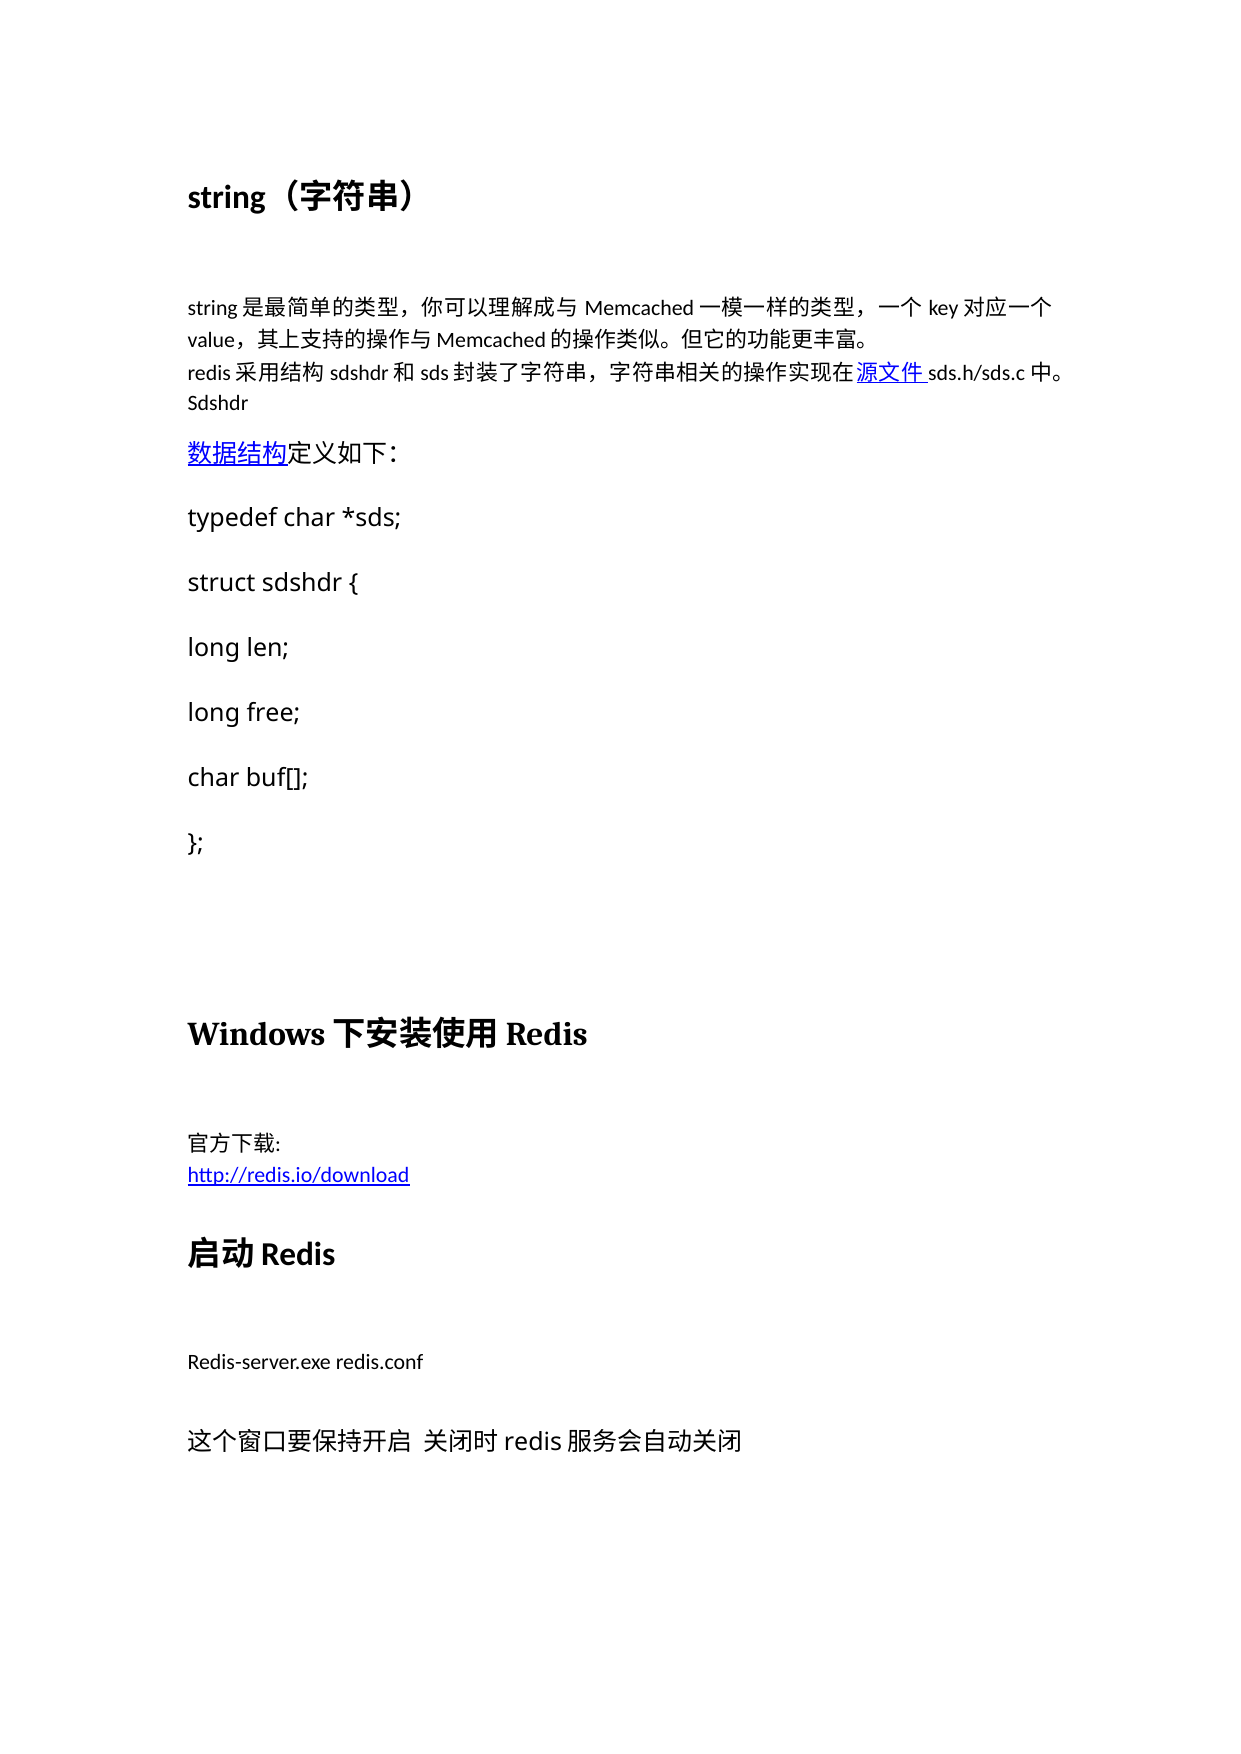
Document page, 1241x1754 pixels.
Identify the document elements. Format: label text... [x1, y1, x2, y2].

text struct sdshdr { [187, 549, 1053, 614]
text 官方下载: [187, 1126, 1053, 1158]
text Redis-server.exe redis.conf [187, 1345, 1053, 1378]
text 数据结构定义如下： [187, 419, 1053, 484]
text 这个窗口要保持开启 关闭时redis服务会自动关闭 [187, 1407, 1053, 1472]
text redis采用结构sdshdr和sds封装了字符串，字符串相关的操作实现在源文件sds.h/sds.c中。Sdshdr [187, 354, 1053, 419]
subtitle string（字符串） [187, 162, 1053, 227]
text typedef char *sds; [187, 484, 1053, 549]
text string是最简单的类型，你可以理解成与Memcached一模一样的类型，一个key对应一个value，其上支持的操作与Memcached的操作类似。但它的功能更丰富。 [187, 289, 1053, 354]
subtitle 启动Redis [187, 1218, 1053, 1283]
text long len; [187, 614, 1053, 679]
text http://redis.io/download [187, 1158, 1053, 1191]
text char buf[]; [187, 744, 1053, 809]
text long free; [187, 679, 1053, 744]
subtitle Windows下安装使用Redis [187, 999, 1053, 1064]
text }; [187, 809, 1053, 874]
